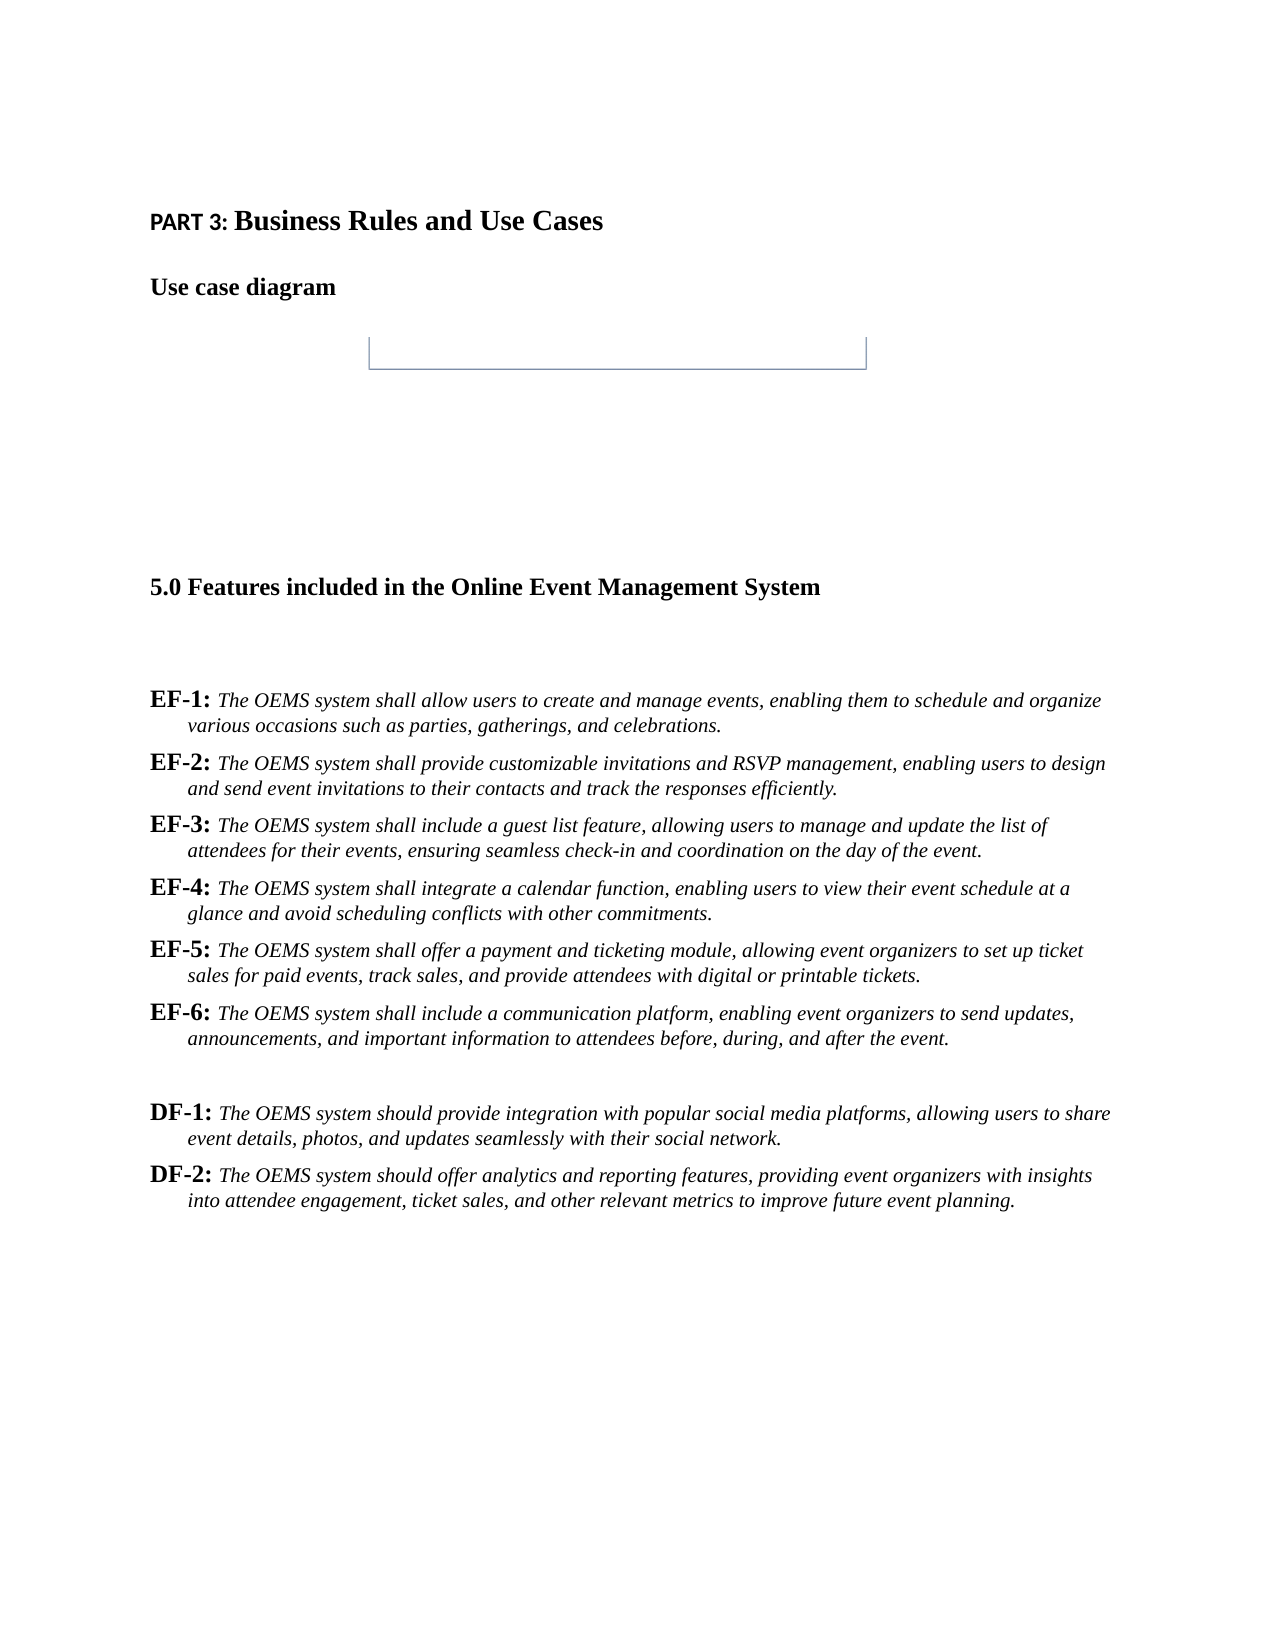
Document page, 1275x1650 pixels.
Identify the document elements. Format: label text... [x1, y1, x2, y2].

text EF-2: The OEMS system shall provide customizable invitations and RSVP management, enabling users to design and send event invitations to their contacts and track the responses efficiently. [150, 750, 1125, 800]
text EF-3: The OEMS system shall include a guest list feature, allowing users to manage and update the list of attendees for their events, ensuring seamless check-in and coordination on the day of the event. [150, 812, 1125, 862]
text DF-1: The OEMS system should provide integration with popular social media platforms, allowing users to share event details, photos, and updates seamlessly with their social network. [150, 1100, 1125, 1150]
text 5.0 Features included in the Online Event Management System [150, 575, 1125, 600]
text EF-5: The OEMS system shall offer a payment and ticketing module, allowing event organizers to set up ticket sales for paid events, track sales, and provide attendees with digital or printable tickets. [150, 937, 1125, 987]
text EF-4: The OEMS system shall integrate a calendar function, enabling users to view their event schedule at a glance and avoid scheduling conflicts with other commitments. [150, 875, 1125, 925]
text EF-1: The OEMS system shall allow users to create and manage events, enabling them to schedule and organize various occasions such as parties, gatherings, and celebrations. [150, 687, 1125, 737]
text PART 3: Business Rules and Use Cases [150, 200, 1125, 237]
text DF-2: The OEMS system should offer analytics and reporting features, providing event organizers with insights into attendee engagement, ticket sales, and other relevant metrics to improve future event planning. [150, 1162, 1125, 1212]
text Use case diagram [150, 275, 1125, 300]
text EF-6: The OEMS system shall include a communication platform, enabling event organizers to send updates, announcements, and important information to attendees before, during, and after the event. [150, 1000, 1125, 1050]
